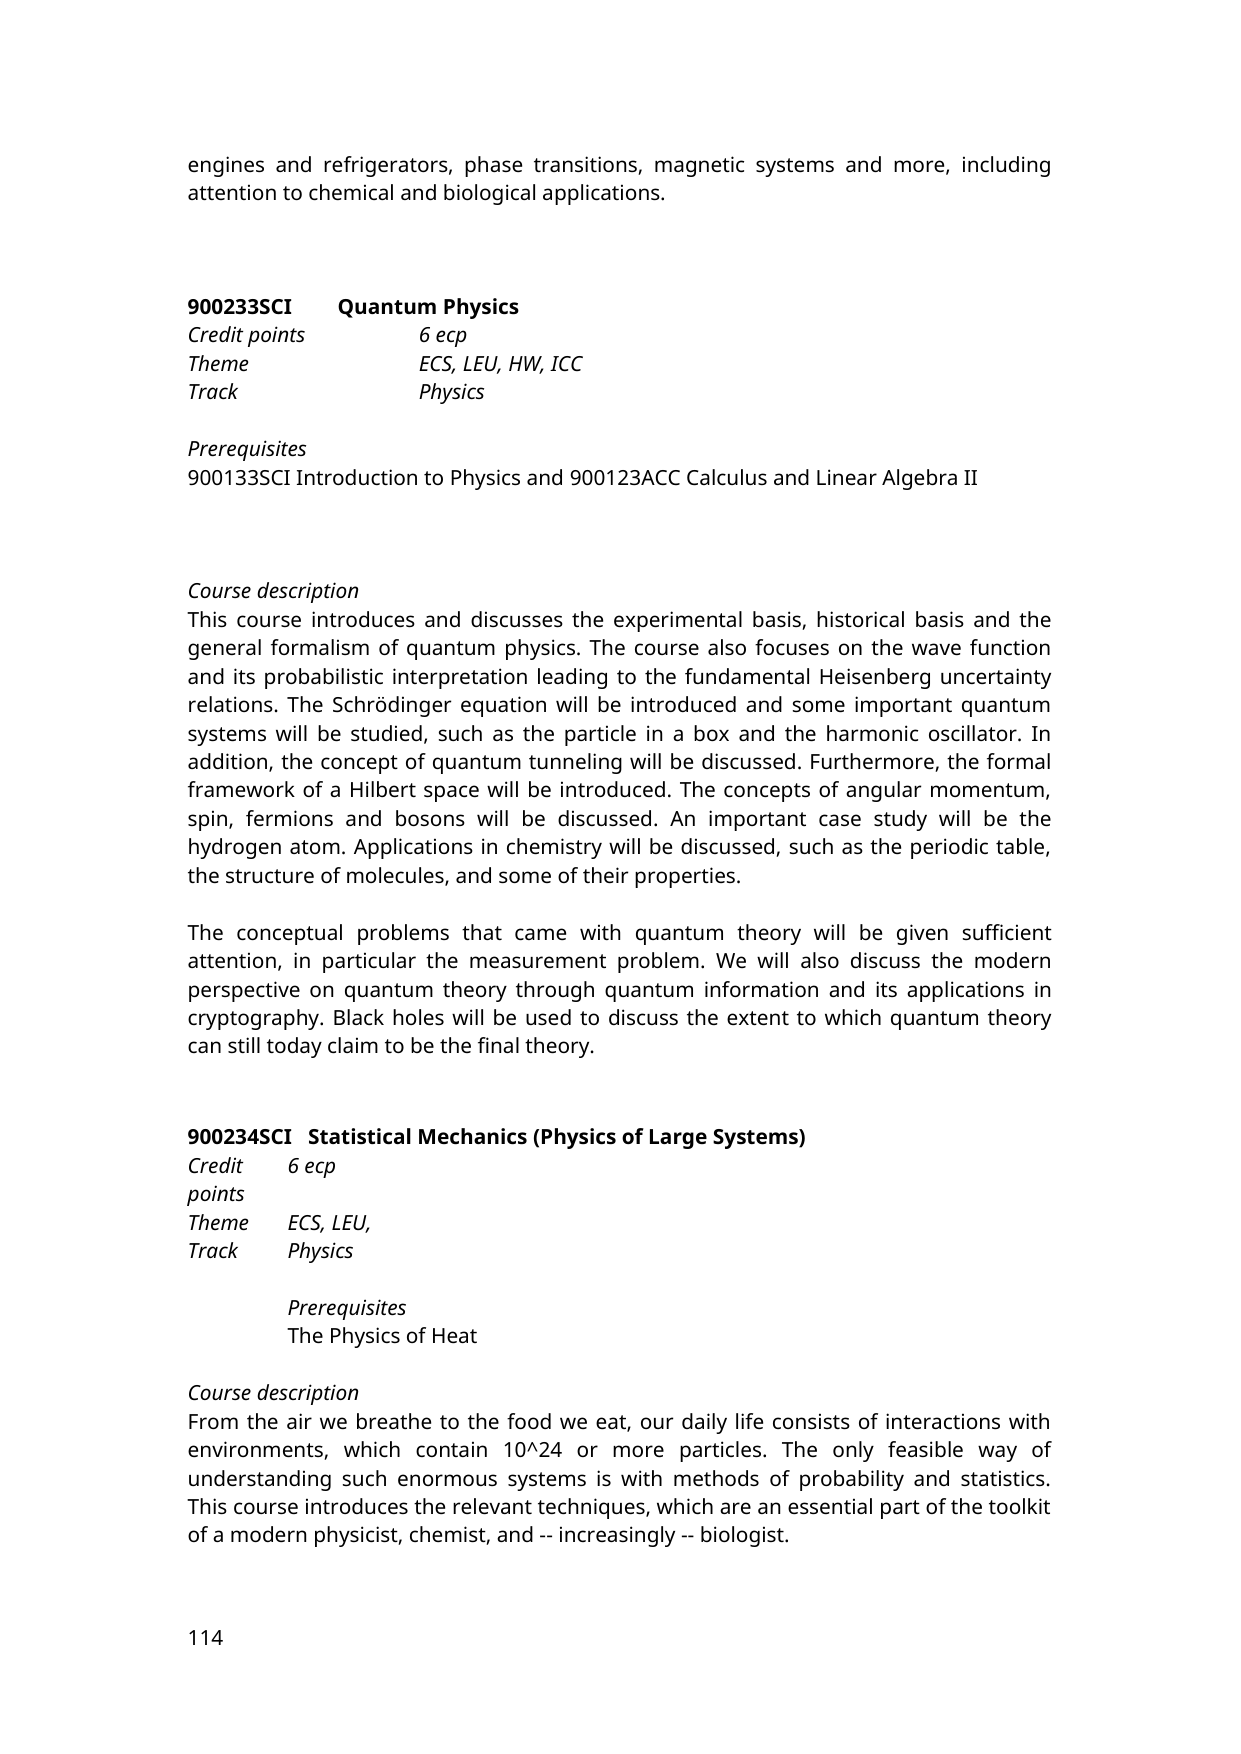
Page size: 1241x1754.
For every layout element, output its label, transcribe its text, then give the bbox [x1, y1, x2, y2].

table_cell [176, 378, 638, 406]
subtitle 900234SCI Statistical Mechanics (Physics of Large Systems) [187, 1122, 1053, 1151]
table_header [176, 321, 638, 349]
text Prerequisites [187, 434, 1053, 463]
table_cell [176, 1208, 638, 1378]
text Course description [187, 577, 1053, 605]
text 900133SCI Introduction to Physics and 900123ACC Calculus and Linear Algebra II [187, 463, 1053, 491]
subtitle 900233SCI Quantum Physics [187, 292, 1053, 321]
text The conceptual problems that came with quantum theory will be given sufficient attention, in particular the measurement problem. We will also discuss the modern perspective on quantum theory through quantum information and its applications in cryptography. Black holes will be used to discuss the extent to which quantum theory can still today claim to be the final theory. [187, 918, 1053, 1060]
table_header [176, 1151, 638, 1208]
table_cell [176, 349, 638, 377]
text This course introduces and discusses the experimental basis, historical basis and the general formalism of quantum physics. The course also focuses on the wave function and its probabilistic interpretation leading to the fundamental Heisenberg uncertainty relations. The Schrödinger equation will be introduced and some important quantum systems will be studied, such as the particle in a box and the harmonic oscillator. In addition, the concept of quantum tunneling will be discussed. Furthermore, the formal framework of a Hilbert space will be introduced. The concepts of angular momentum, spin, fermions and bosons will be discussed. An important case study will be the hydrogen atom. Applications in chemistry will be discussed, such as the periodic table, the structure of molecules, and some of their properties. [187, 605, 1053, 889]
text From the air we breathe to the food we eat, our daily life consists of interactions with environments, which contain 10^24 or more particles. The only feasible way of understanding such enormous systems is with methods of probability and statistics. This course introduces the relevant techniques, which are an essential part of the toolkit of a modern physicist, chemist, and -- increasingly -- biologist. [187, 1407, 1053, 1549]
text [187, 150, 1053, 207]
text Course description [187, 1378, 1053, 1407]
